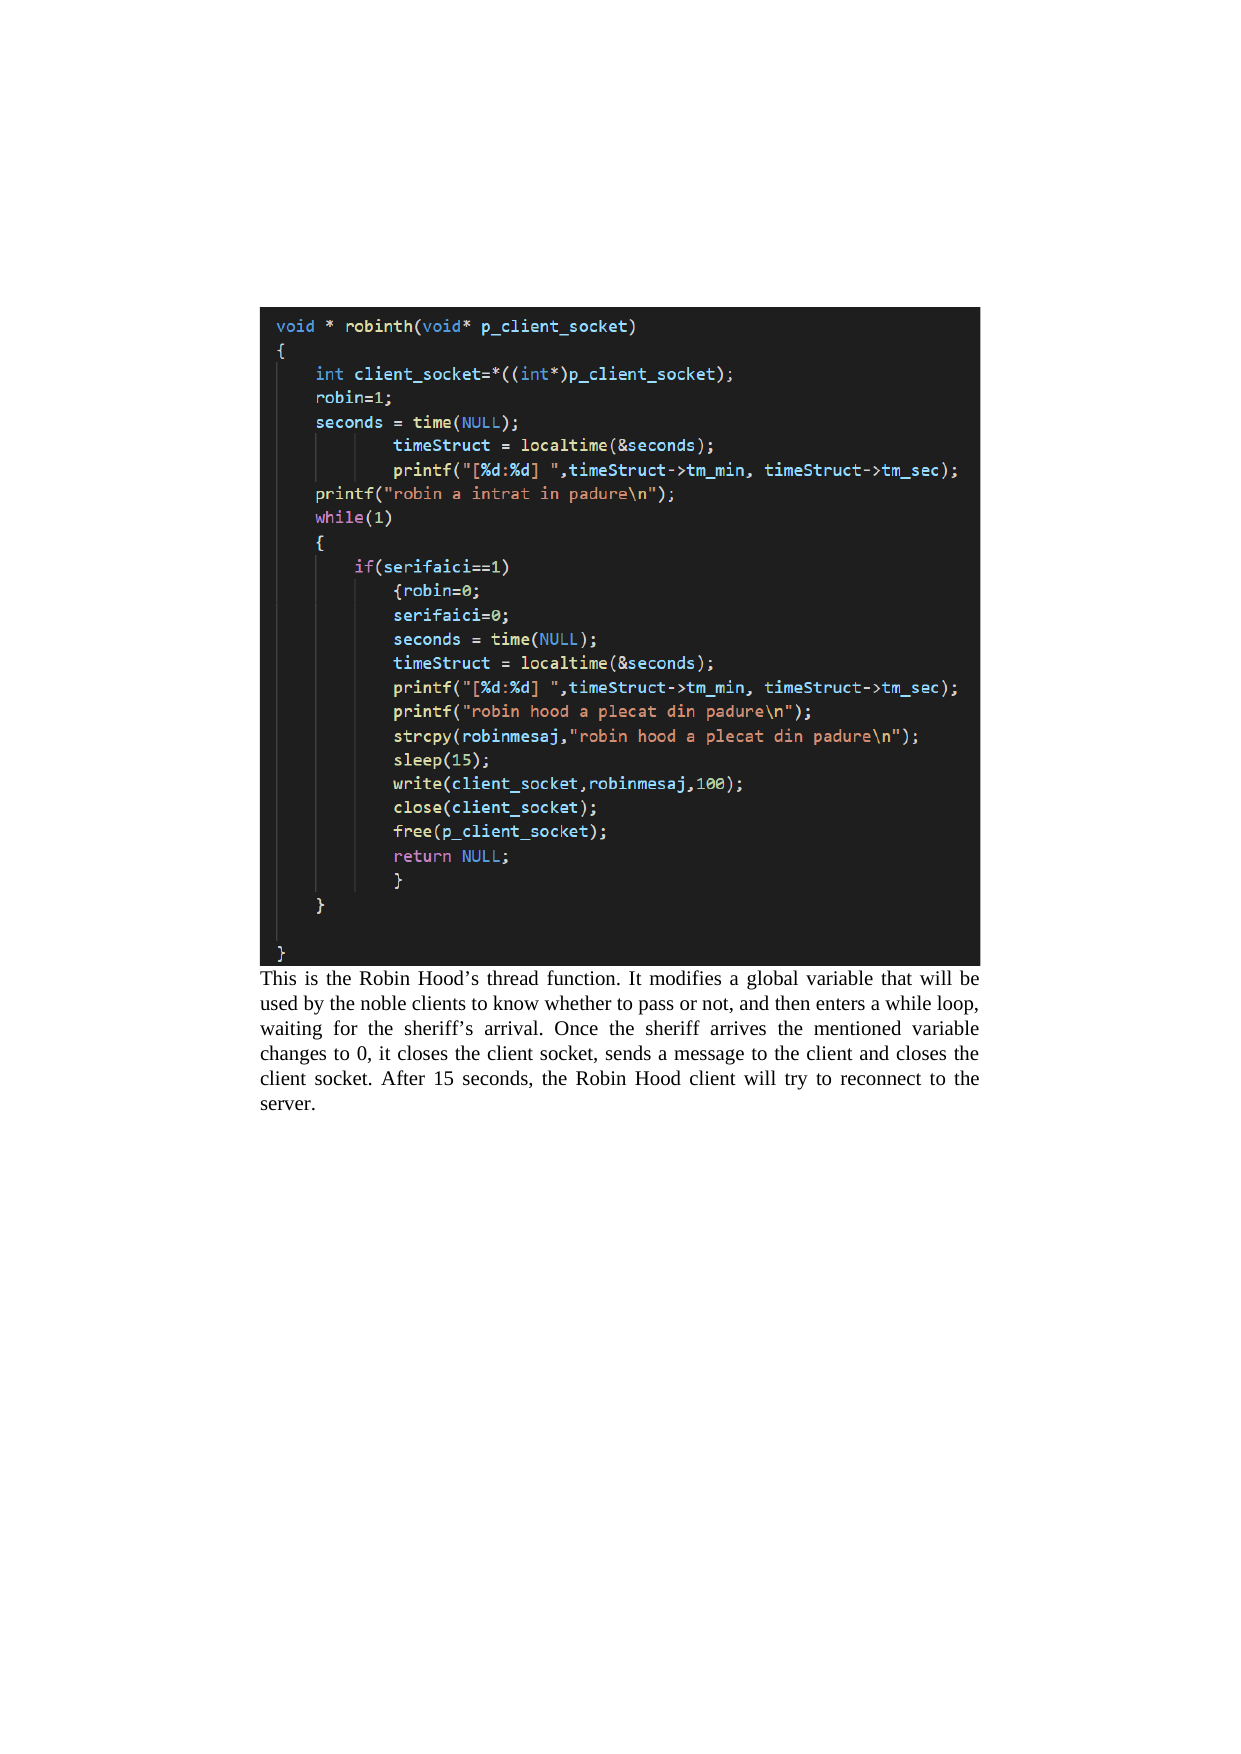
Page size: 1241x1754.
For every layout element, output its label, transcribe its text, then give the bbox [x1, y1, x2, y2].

picture [259, 307, 981, 966]
text This is the Robin Hood’s thread function. It modifies a global variable that will be used by the noble clients to know whether to pass or not, and then enters a while loop, waiting for the sheriff’s arrival. Once the sheriff arrives the mentioned variable changes to 0, it closes the client socket, sends a message to the client and closes the client socket. After 15 seconds, the Robin Hood client will try to reconnect to the server. [260, 966, 980, 1115]
